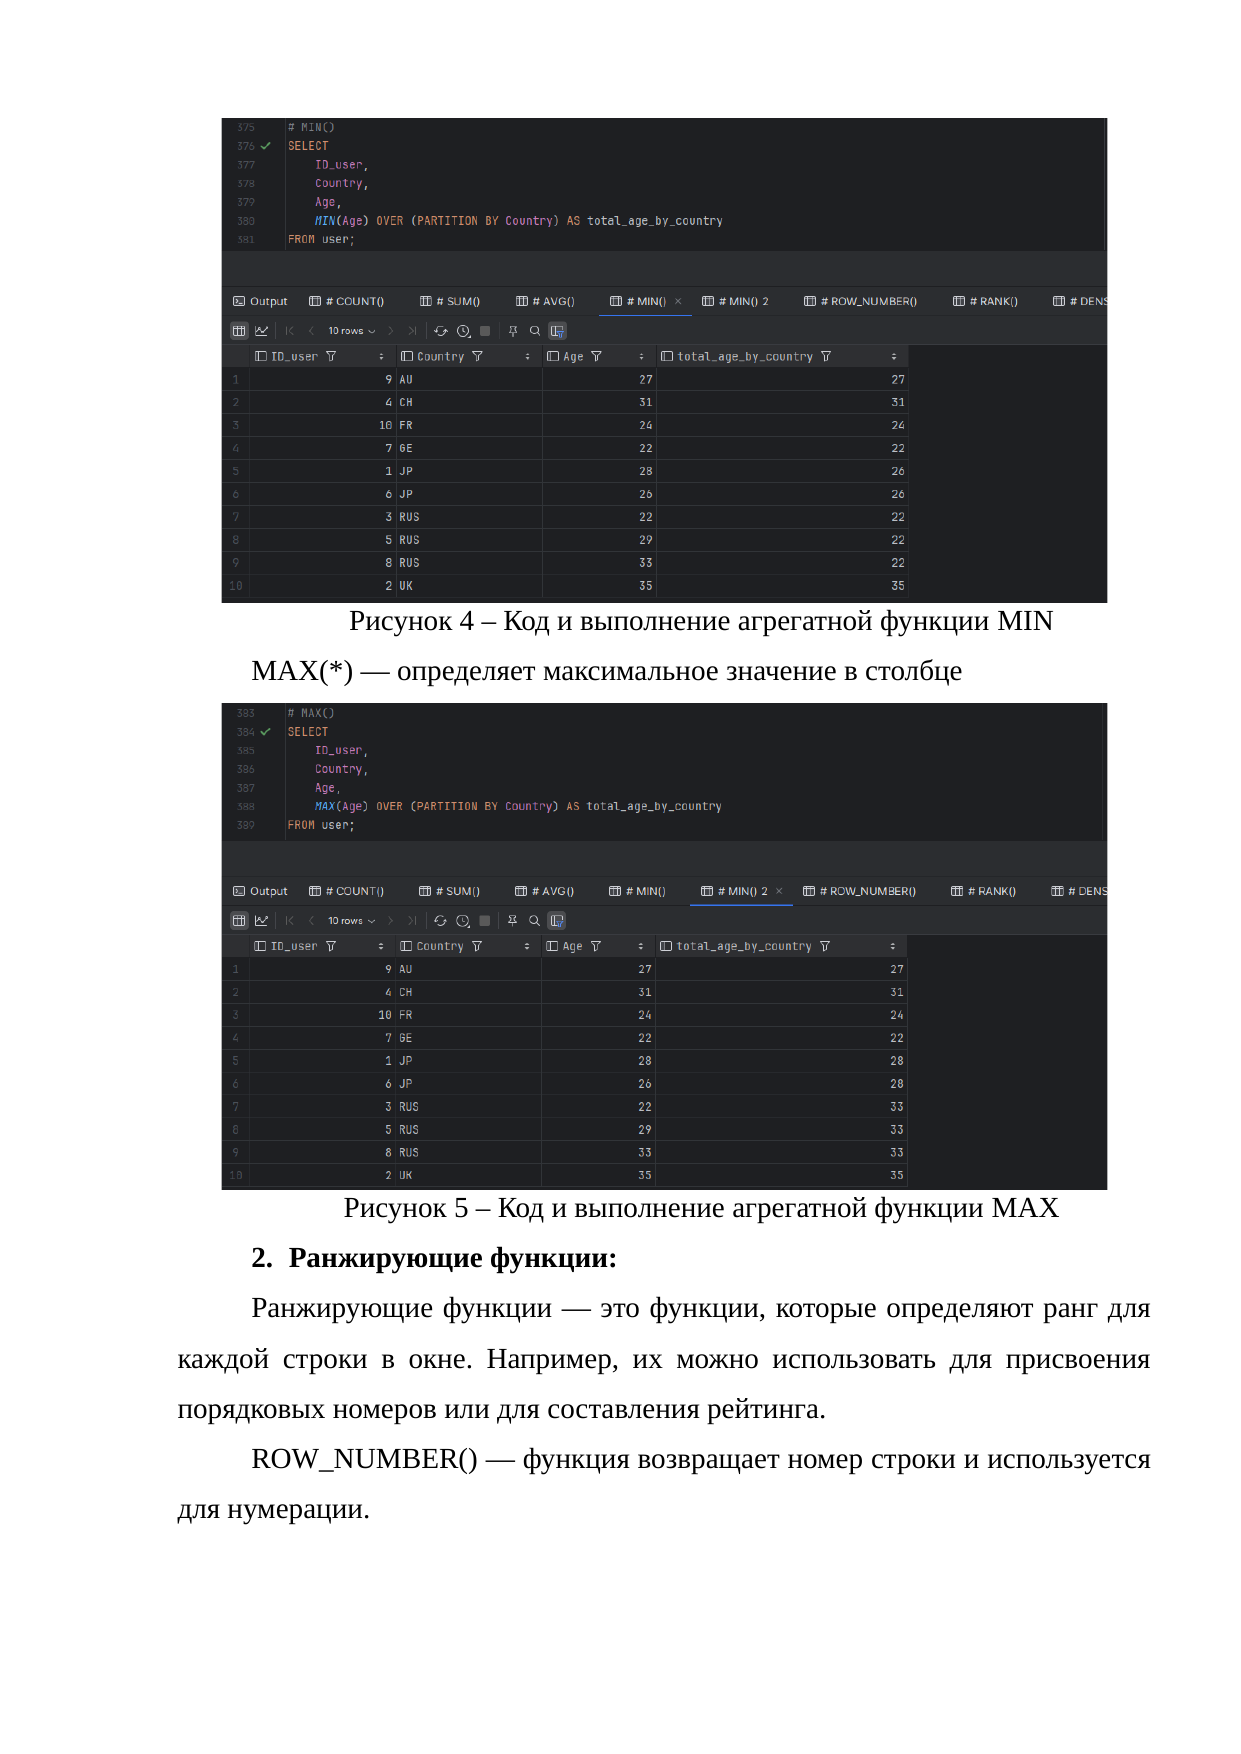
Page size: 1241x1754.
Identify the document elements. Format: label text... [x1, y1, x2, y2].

picture [221, 118, 1108, 603]
text ROW_NUMBER() — функция возвращает номер строки и используется для нумерации. [177, 1441, 1152, 1525]
text MAX(*) — определяет максимальное значение в столбце [177, 653, 1152, 687]
picture [221, 703, 1108, 1190]
text Рисунок 5 – Код и выполнение агрегатной функции MAX [177, 1190, 1152, 1223]
text Рисунок 4 – Код и выполнение агрегатной функции MIN [177, 603, 1152, 637]
text Ранжирующие функции — это функции, которые определяют ранг для каждой строки в окне. Например, их можно использовать для присвоения порядковых номеров или для составления рейтинга. [177, 1290, 1152, 1424]
list Ранжирующие функции: [251, 1240, 1152, 1274]
